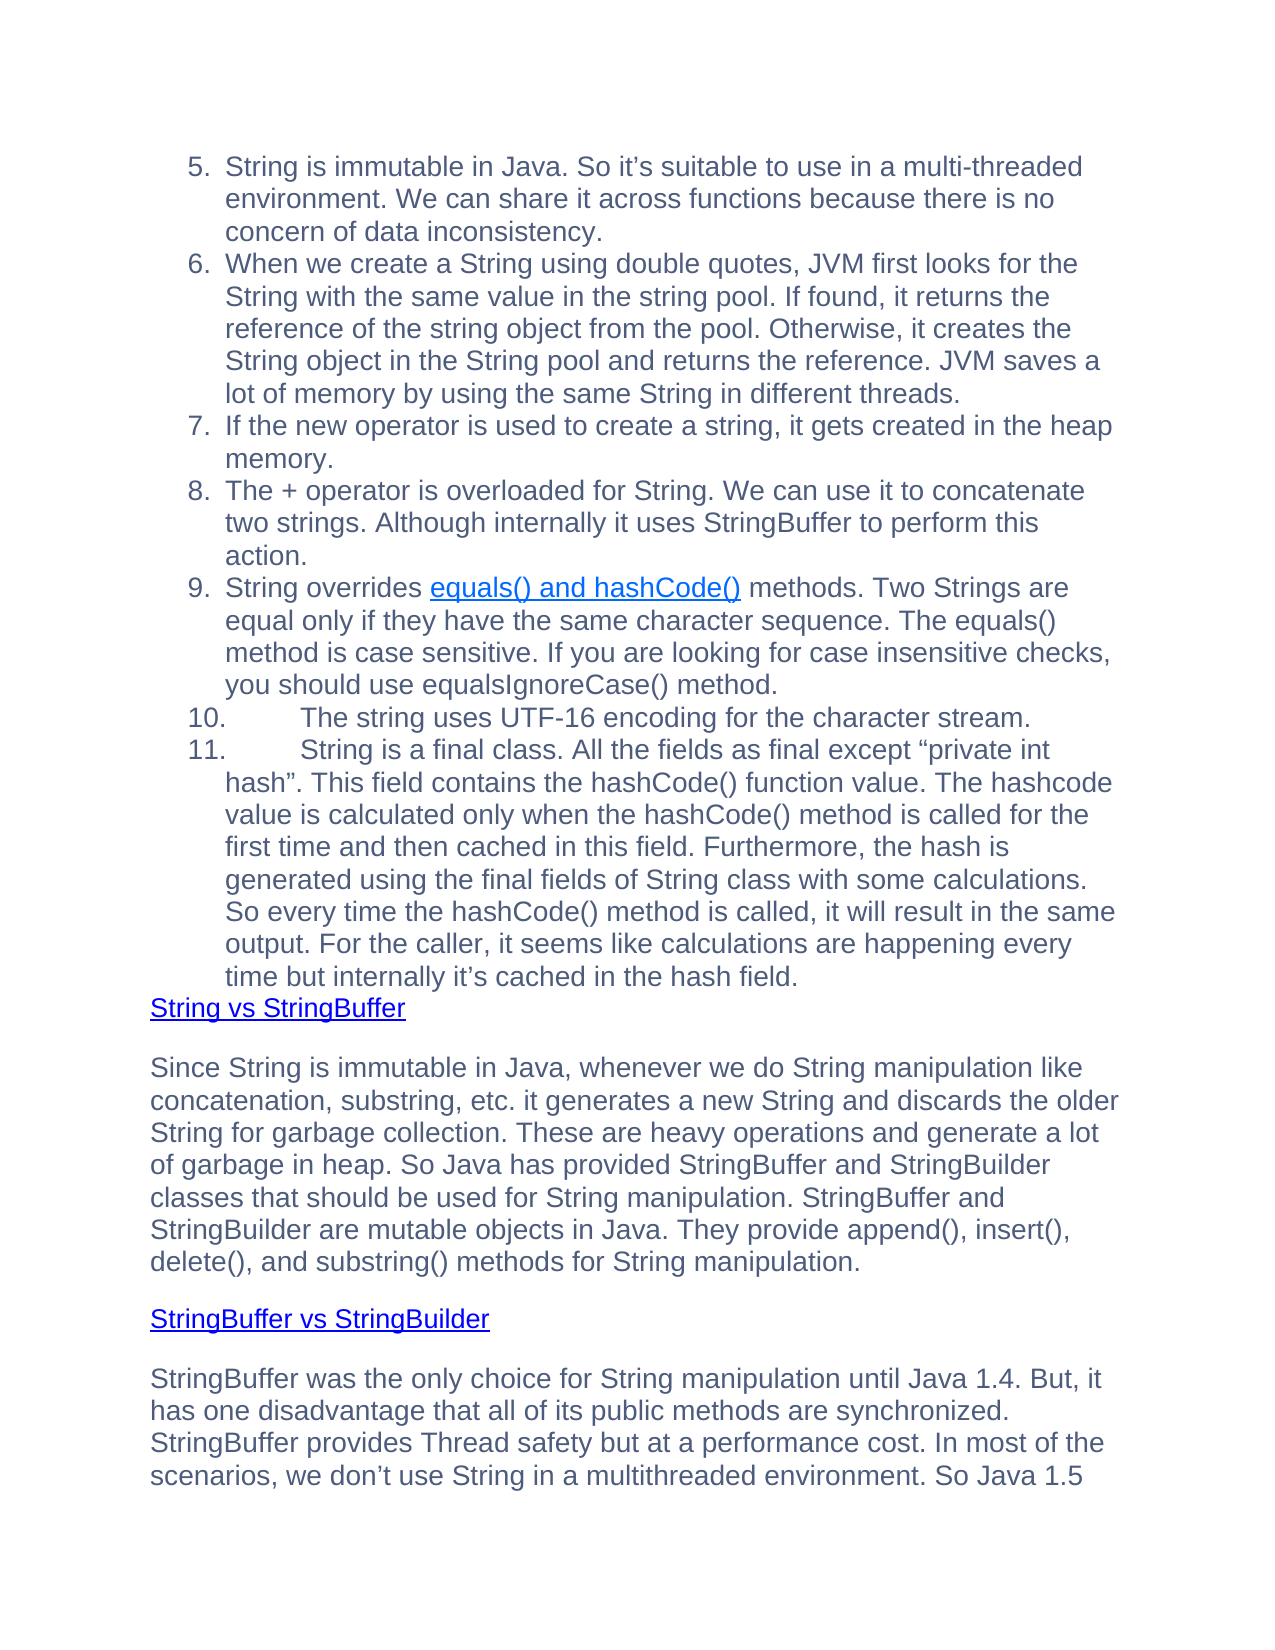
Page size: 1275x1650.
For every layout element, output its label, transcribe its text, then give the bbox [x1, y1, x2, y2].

subtitle String vs StringBuffer [150, 992, 1125, 1023]
list When we create a String using double quotes, JVM first looks for the String with the same value in the string pool. If found, it returns the reference of the string object from the pool. Otherwise, it creates the String object in the String pool and returns the reference. JVM saves a lot of memory by using the same String in different threads. [187, 247, 1125, 409]
list String overrides equals() and hashCode() methods. Two Strings are equal only if they have the same character sequence. The equals() method is case sensitive. If you are looking for case insensitive checks, you should use equalsIgnoreCase() method. [187, 571, 1125, 701]
list The string uses UTF-16 encoding for the character stream. [187, 701, 1125, 733]
list The + operator is overloaded for String. We can use it to concatenate two strings. Although internally it uses StringBuffer to perform this action. [187, 474, 1125, 571]
list If the new operator is used to create a string, it gets created in the heap memory. [187, 409, 1125, 474]
list String is a final class. All the fields as final except “private int hash”. This field contains the hashCode() function value. The hashcode value is calculated only when the hashCode() method is called for the first time and then cached in this field. Furthermore, the hash is generated using the final fields of String class with some calculations. So every time the hashCode() method is called, it will result in the same output. For the caller, it seems like calculations are happening every time but internally it’s cached in the hash field. [187, 733, 1125, 992]
list String is immutable in Java. So it’s suitable to use in a multi-threaded environment. We can share it across functions because there is no concern of data inconsistency. [187, 150, 1125, 247]
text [150, 1362, 1125, 1491]
subtitle StringBuffer vs StringBuilder [150, 1303, 1125, 1334]
text Since String is immutable in Java, whenever we do String manipulation like concatenation, substring, etc. it generates a new String and discards the older String for garbage collection. These are heavy operations and generate a lot of garbage in heap. So Java has provided StringBuffer and StringBuilder classes that should be used for String manipulation. StringBuffer and StringBuilder are mutable objects in Java. They provide append(), insert(), delete(), and substring() methods for String manipulation. [150, 1051, 1125, 1278]
